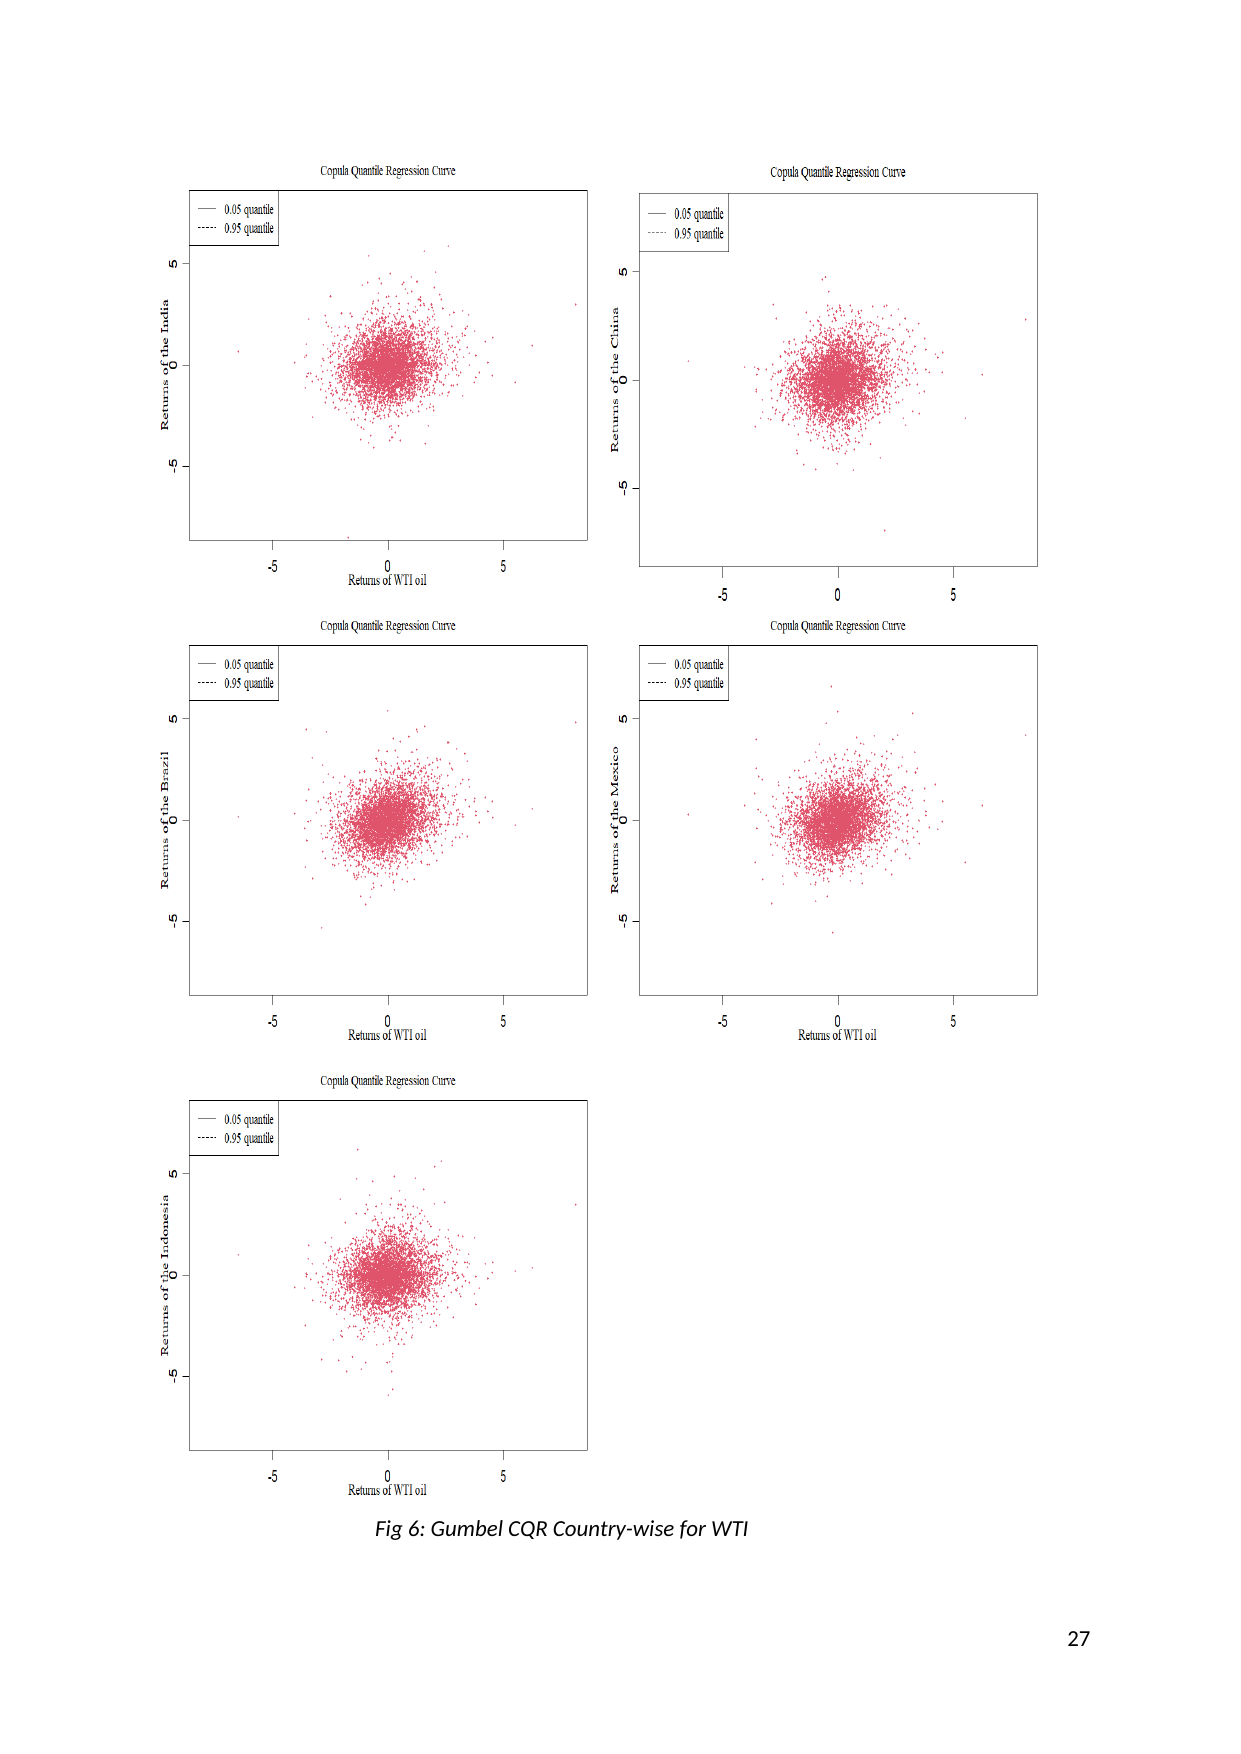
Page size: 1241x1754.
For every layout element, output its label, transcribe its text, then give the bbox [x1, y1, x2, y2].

picture [150, 150, 1050, 601]
text Fig 6: Gumbel CQR Country-wise for WTI [300, 1514, 1090, 1542]
picture [150, 1059, 600, 1510]
picture [150, 604, 1050, 1055]
